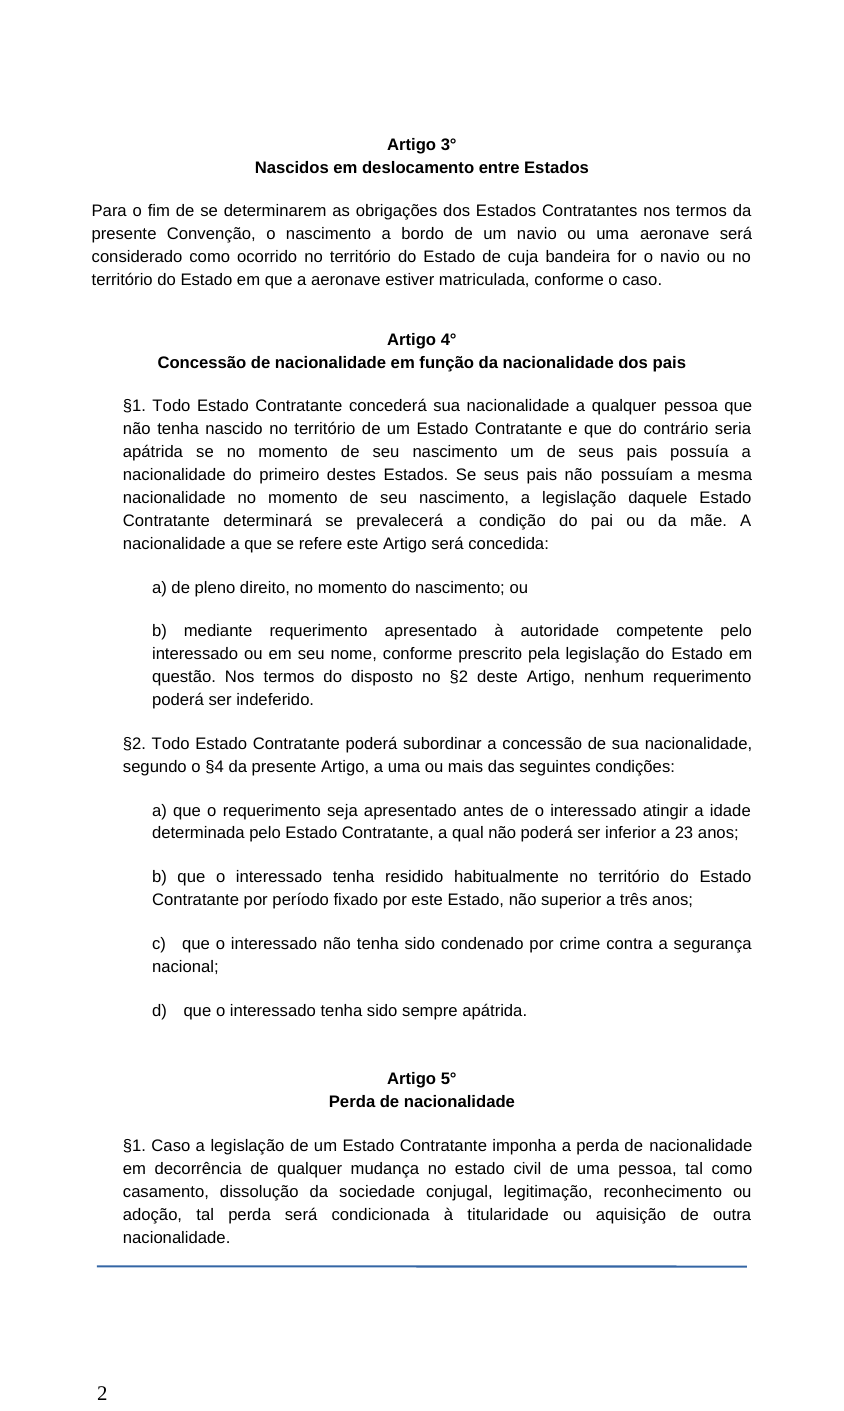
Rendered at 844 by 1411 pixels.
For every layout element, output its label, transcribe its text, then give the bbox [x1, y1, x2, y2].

text Artigo 5° [91, 1069, 752, 1088]
text Artigo 3° [91, 134, 752, 154]
text Concessão de nacionalidade em função da nacionalidade dos pais [91, 352, 752, 372]
text b) que o interessado tenha residido habitualmente no território do Estado Contratante por período fixado por este Estado, não superior a três anos; [152, 867, 752, 909]
text §1. Caso a legislação de um Estado Contratante imponha a perda de nacionalidade em decorrência de qualquer mudança no estado civil de uma pessoa, tal como casamento, dissolução da sociedade conjugal, legitimação, reconhecimento ou adoção, tal perda será condicionada à titularidade ou aquisição de outra nacionalidade. [123, 1136, 752, 1247]
text §1. Todo Estado Contratante concederá sua nacionalidade a qualquer pessoa que não tenha nascido no território de um Estado Contratante e que do contrário seria apátrida se no momento de seu nascimento um de seus pais possuía a nacionalidade do primeiro destes Estados. Se seus pais não possuíam a mesma nacionalidade no momento de seu nascimento, a legislação daquele Estado Contratante determinará se prevalecerá a condição do pai ou da mãe. A nacionalidade a que se refere este Artigo será concedida: [123, 396, 752, 553]
text a) que o requerimento seja apresentado antes de o interessado atingir a idade determinada pelo Estado Contratante, a qual não poderá ser inferior a 23 anos; [152, 800, 752, 842]
text Artigo 4° [91, 329, 752, 349]
list que o interessado tenha sido sempre apátrida. [91, 1000, 752, 1019]
text b) mediante requerimento apresentado à autoridade competente pelo interessado ou em seu nome, conforme prescrito pela legislação do Estado em questão. Nos termos do disposto no §2 deste Artigo, nenhum requerimento poderá ser indeferido. [152, 621, 752, 709]
text a) de pleno direito, no momento do nascimento; ou [91, 577, 752, 597]
text Para o fim de se determinarem as obrigações dos Estados Contratantes nos termos da presente Convenção, o nascimento a bordo de um navio ou uma aeronave será considerado como ocorrido no território do Estado de cuja bandeira for o navio ou no território do Estado em que a aeronave estiver matriculada, conforme o caso. [91, 201, 752, 288]
text §2. Todo Estado Contratante poderá subordinar a concessão de sua nacionalidade, segundo o §4 da presente Artigo, a uma ou mais das seguintes condições: [123, 734, 752, 776]
list que o interessado não tenha sido condenado por crime contra a segurança nacional; [152, 934, 752, 976]
text Perda de nacionalidade [91, 1092, 752, 1111]
text Nascidos em deslocamento entre Estados [91, 157, 752, 177]
